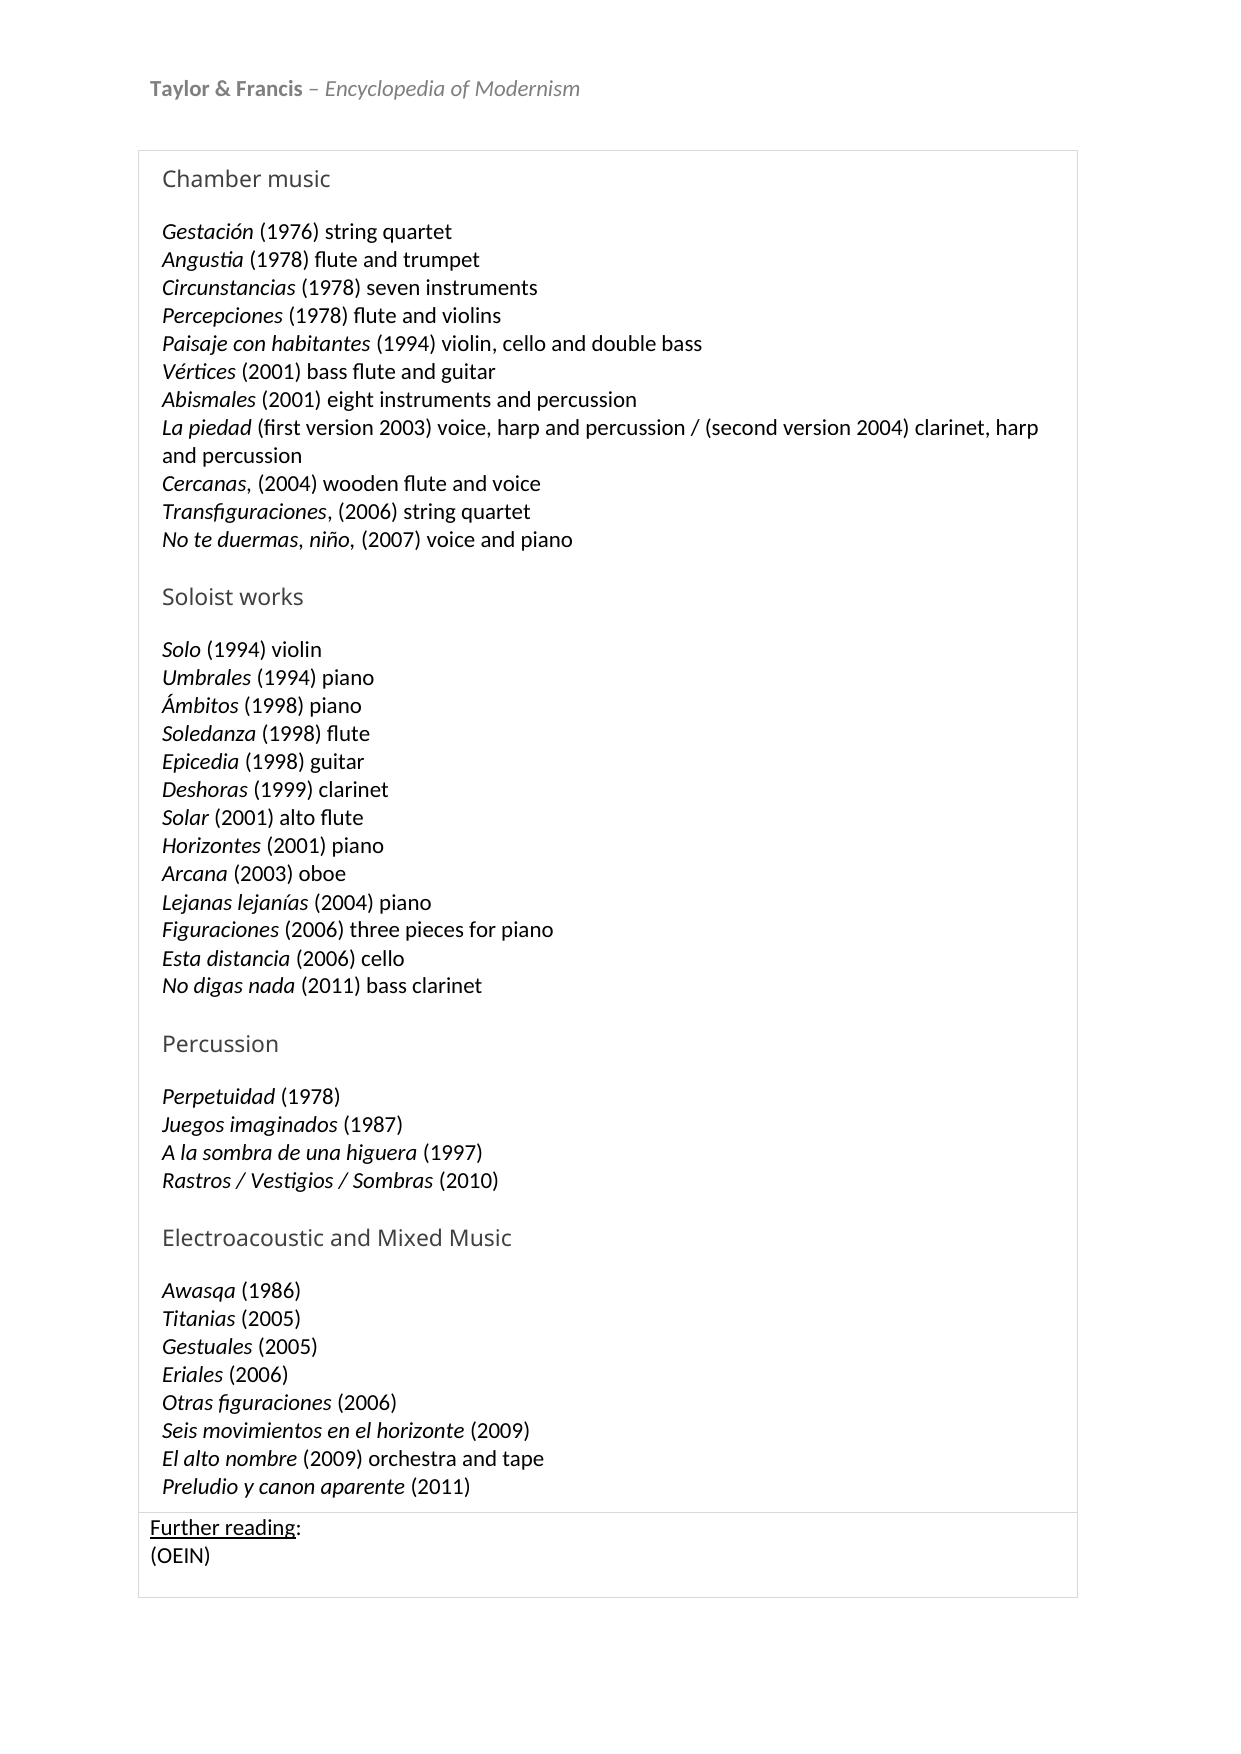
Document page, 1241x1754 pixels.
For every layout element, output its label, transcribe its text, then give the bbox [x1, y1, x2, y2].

table_cell Further reading: [139, 1513, 1077, 1597]
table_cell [139, 151, 1077, 1512]
